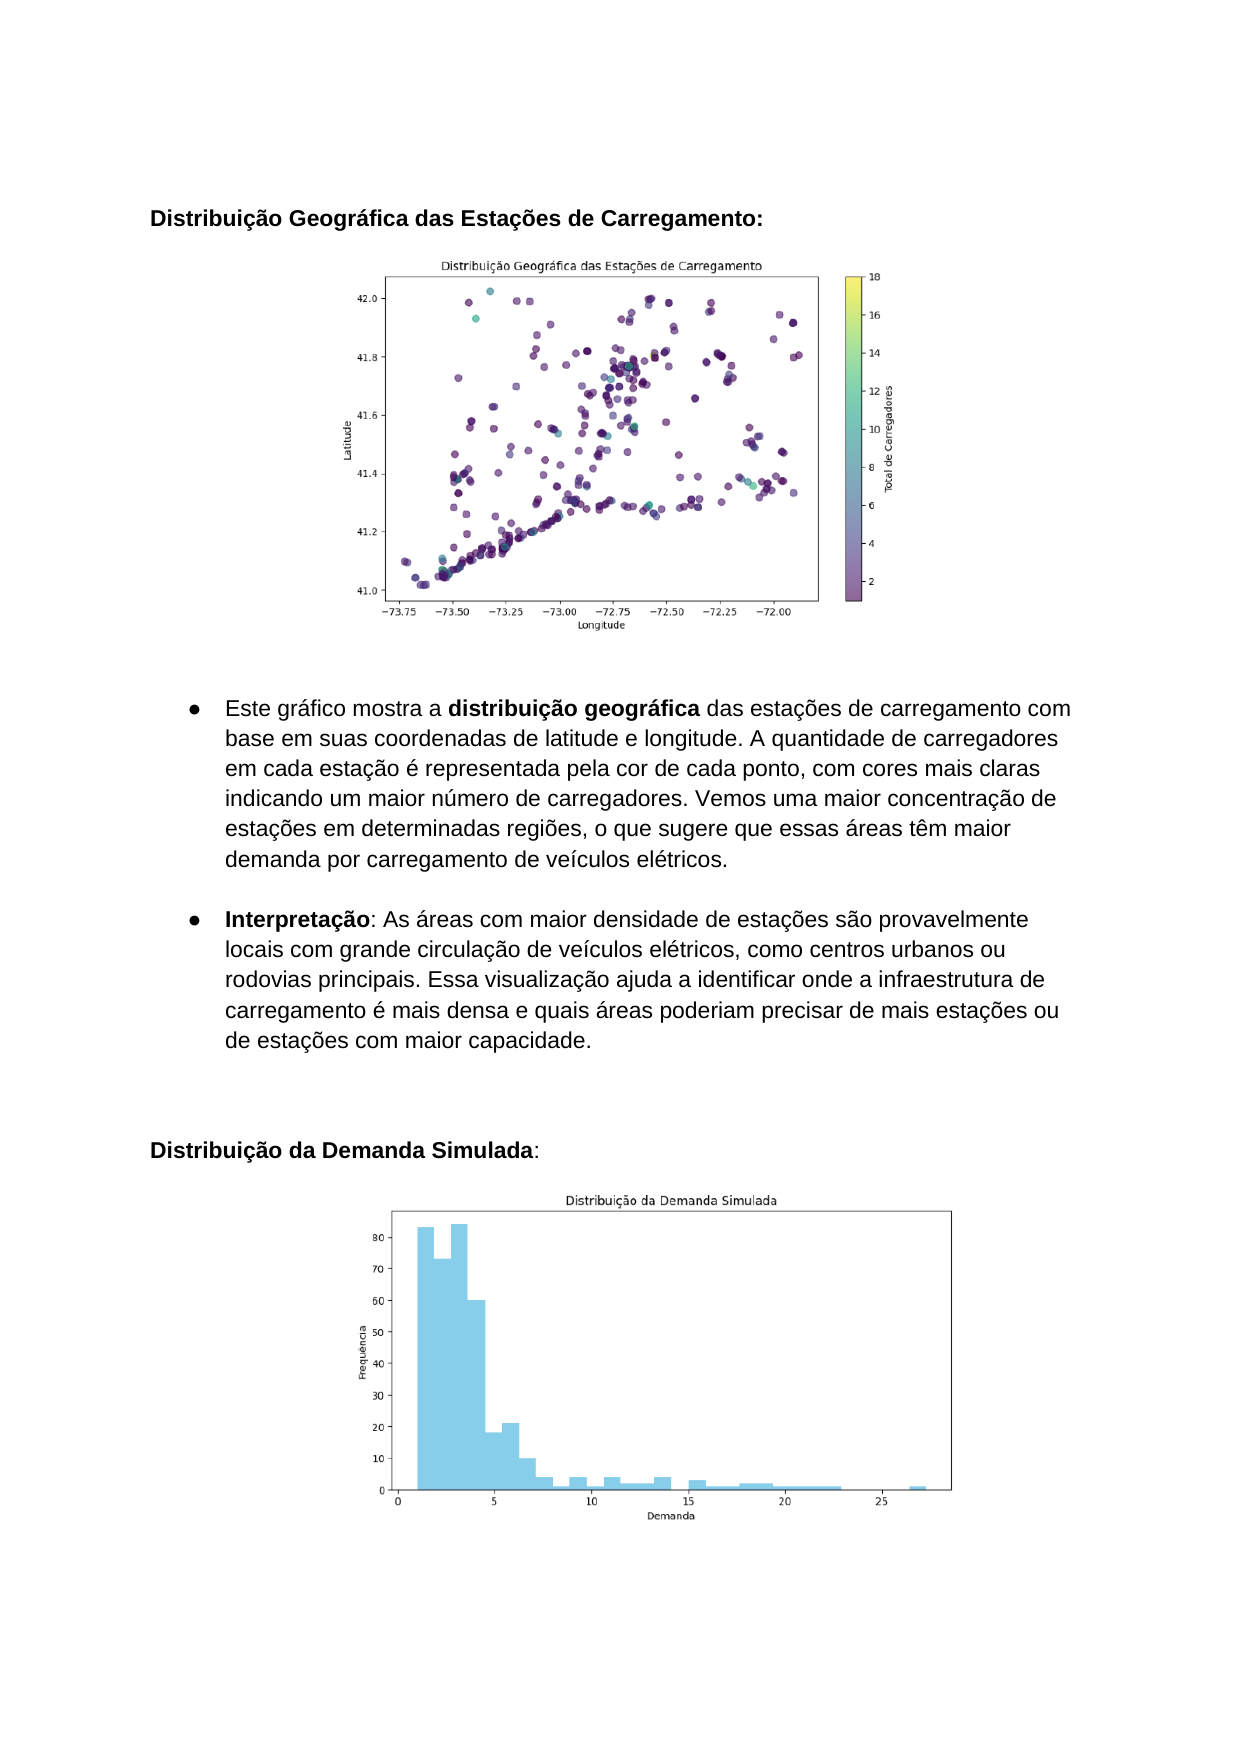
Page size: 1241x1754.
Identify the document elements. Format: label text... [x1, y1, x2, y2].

picture [342, 260, 898, 636]
list Interpretação: As áreas com maior densidade de estações são provavelmente locais com grande circulação de veículos elétricos, como centros urbanos ou rodovias principais. Essa visualização ajuda a identificar onde a infraestrutura de carregamento é mais densa e quais áreas poderiam precisar de mais estações ou de estações com maior capacidade. [187, 906, 1090, 1053]
list Este gráfico mostra a distribuição geográfica das estações de carregamento com base em suas coordenadas de latitude e longitude. A quantidade de carregadores em cada estação é representada pela cor de cada ponto, com cores mais claras indicando um maior número de carregadores. Vemos uma maior concentração de estações em determinadas regiões, o que sugere que essas áreas têm maior demanda por carregamento de veículos elétricos. [187, 694, 1090, 902]
picture [358, 1192, 957, 1525]
text Distribuição da Demanda Simulada: [150, 1137, 1090, 1163]
text Distribuição Geográfica das Estações de Carregamento: [150, 205, 1090, 232]
